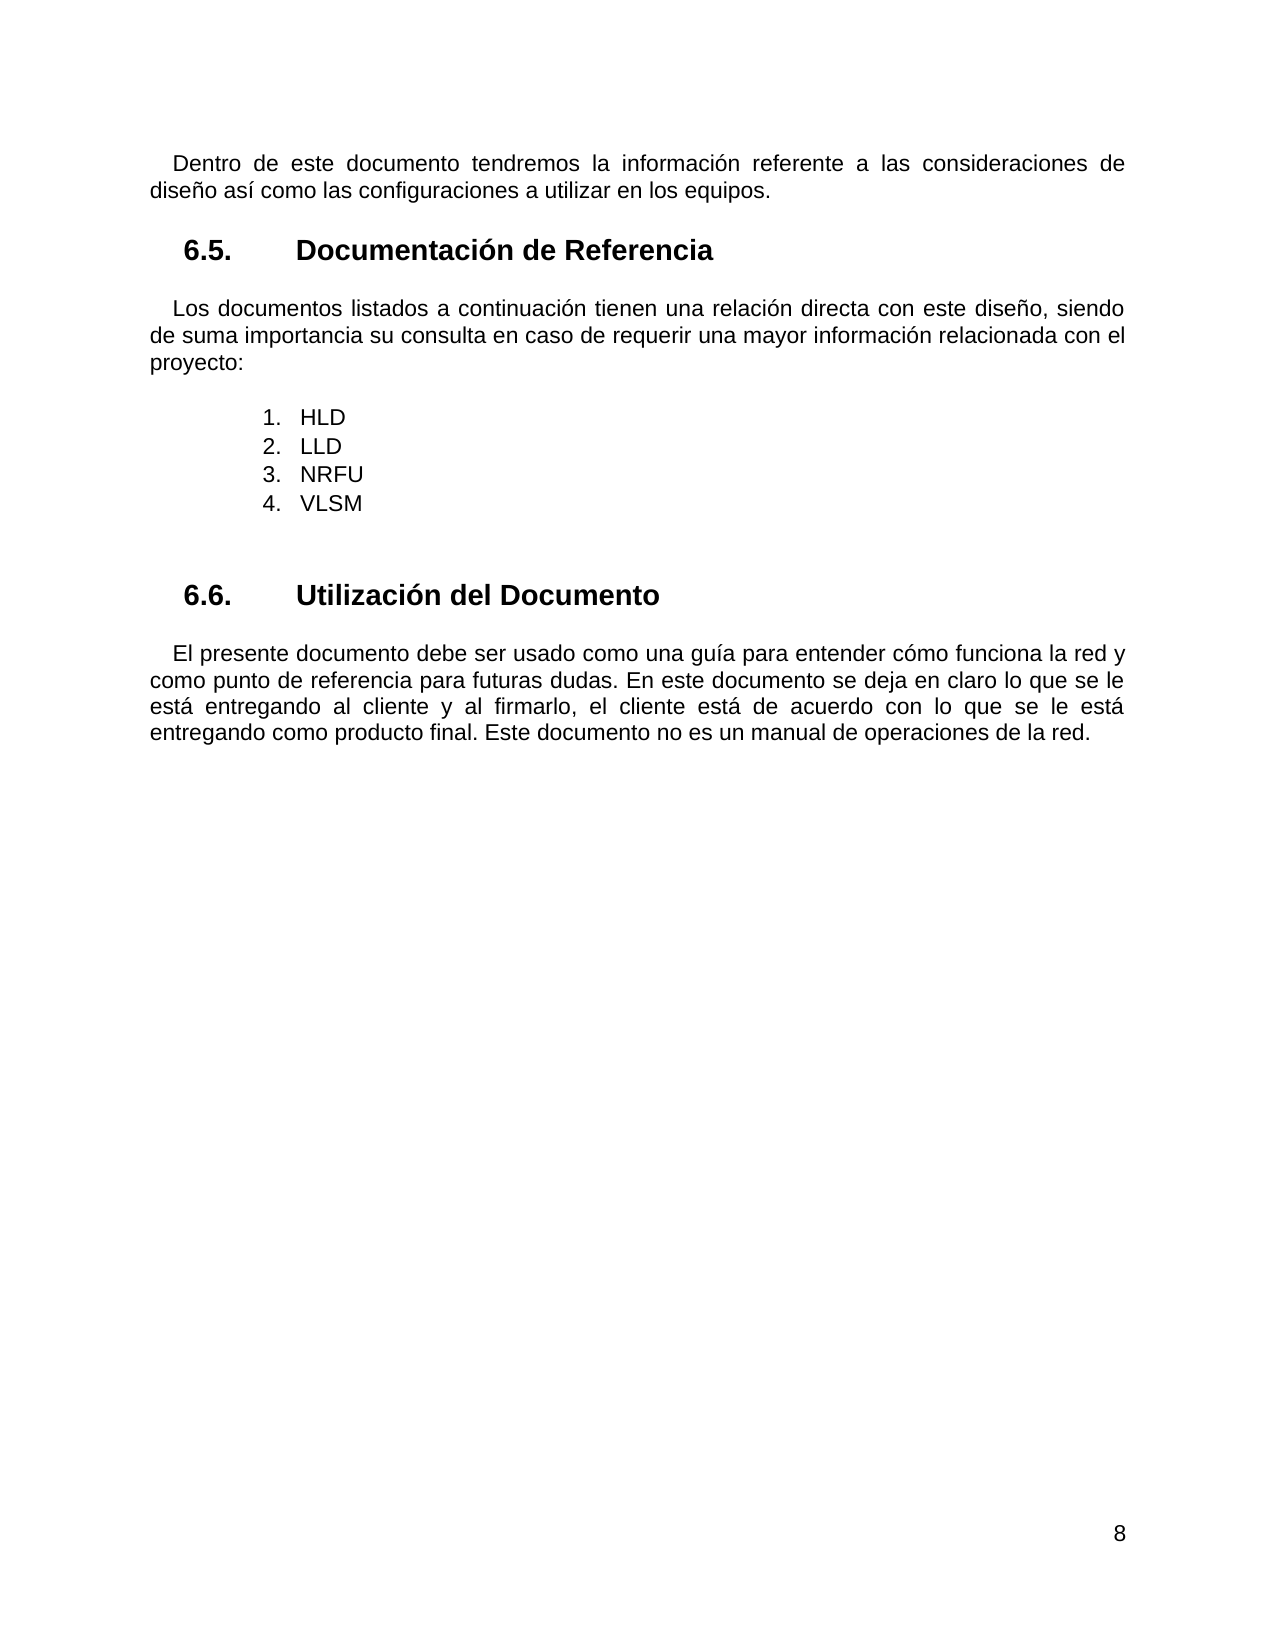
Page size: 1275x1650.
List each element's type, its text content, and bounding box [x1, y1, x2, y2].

list HLD [262, 404, 1126, 431]
list NRFU [262, 461, 1126, 487]
text Los documentos listados a continuación tienen una relación directa con este diseño, siendo de suma importancia su consulta en caso de requerir una mayor información relacionada con el proyecto: [149, 295, 1126, 375]
list VLSM [262, 489, 1126, 516]
subtitle 6.6. Utilización del Documento [150, 578, 1126, 612]
subtitle 6.5. Documentación de Referencia [150, 233, 1126, 266]
text El presente documento debe ser usado como una guía para entender cómo funciona la red y como punto de referencia para futuras dudas. En este documento se deja en claro lo que se le está entregando al cliente y al firmarlo, el cliente está de acuerdo con lo que se le está entregando como producto final. Este documento no es un manual de operaciones de la red. [149, 640, 1126, 746]
text Dentro de este documento tendremos la información referente a las consideraciones de diseño así como las configuraciones a utilizar en los equipos. [149, 150, 1126, 204]
list LLD [262, 433, 1126, 459]
